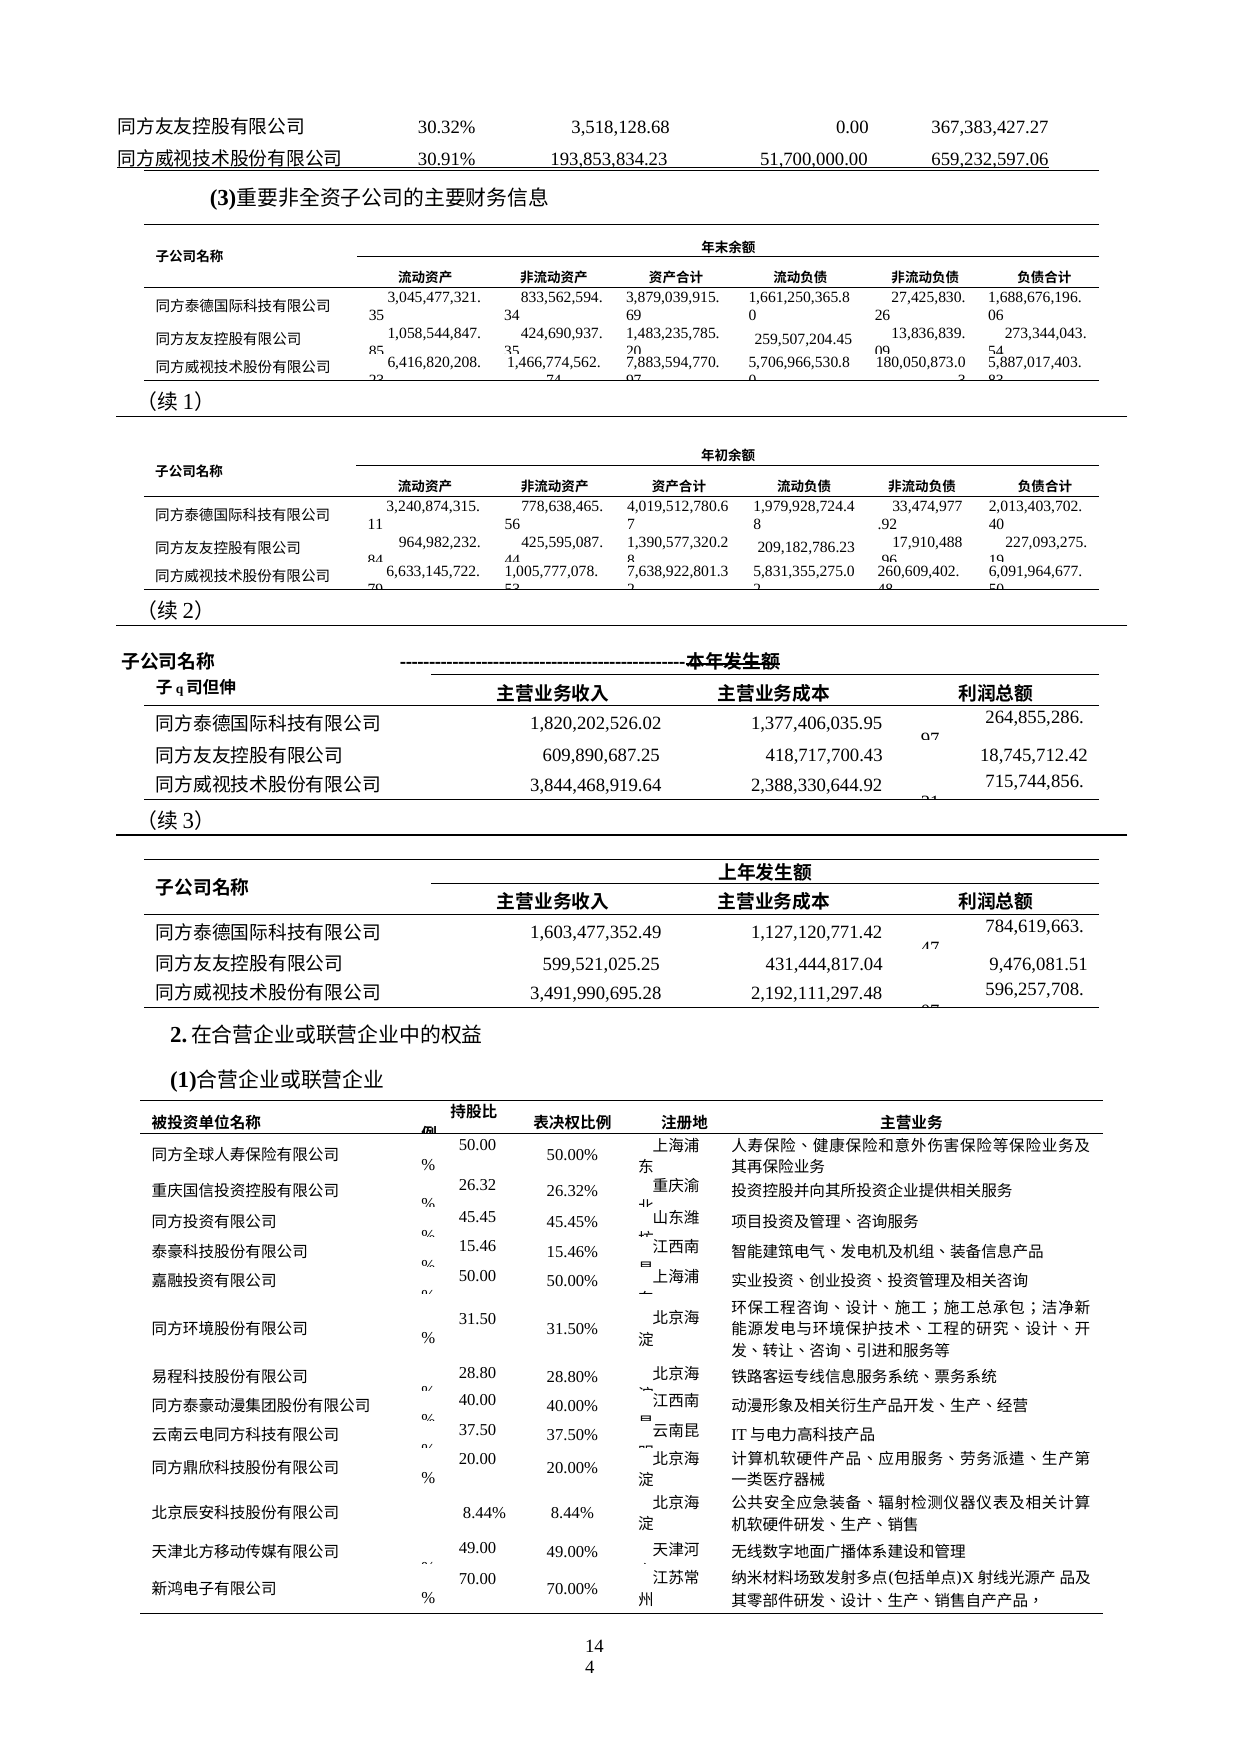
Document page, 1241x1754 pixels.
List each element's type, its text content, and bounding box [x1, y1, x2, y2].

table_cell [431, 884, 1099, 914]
text （续1） [116, 387, 1127, 416]
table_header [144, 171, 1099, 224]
text 子公司名称 本年发生额 [121, 649, 1127, 674]
text （续2） [116, 596, 1127, 625]
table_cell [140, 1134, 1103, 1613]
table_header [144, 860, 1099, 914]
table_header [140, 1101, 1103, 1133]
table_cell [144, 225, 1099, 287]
text （续3） [116, 806, 1127, 834]
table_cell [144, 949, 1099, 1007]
text 同方威视技术股份有限公司 30.91% 193,853,834.23 51,700,000.00 659,232,597.06 [117, 145, 1127, 170]
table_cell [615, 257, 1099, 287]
text (1)合营企业或联营企业 [116, 1066, 1127, 1094]
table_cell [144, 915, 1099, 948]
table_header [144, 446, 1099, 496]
text 同方友友控股有限公司 30.32% 3,518,128.68 0.00 367,383,427.27 [117, 113, 1127, 138]
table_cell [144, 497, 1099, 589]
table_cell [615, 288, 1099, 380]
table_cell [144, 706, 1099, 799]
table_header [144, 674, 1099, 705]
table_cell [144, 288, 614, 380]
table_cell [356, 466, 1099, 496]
list 在合营企业或联营企业中的权益 [116, 1020, 1127, 1049]
